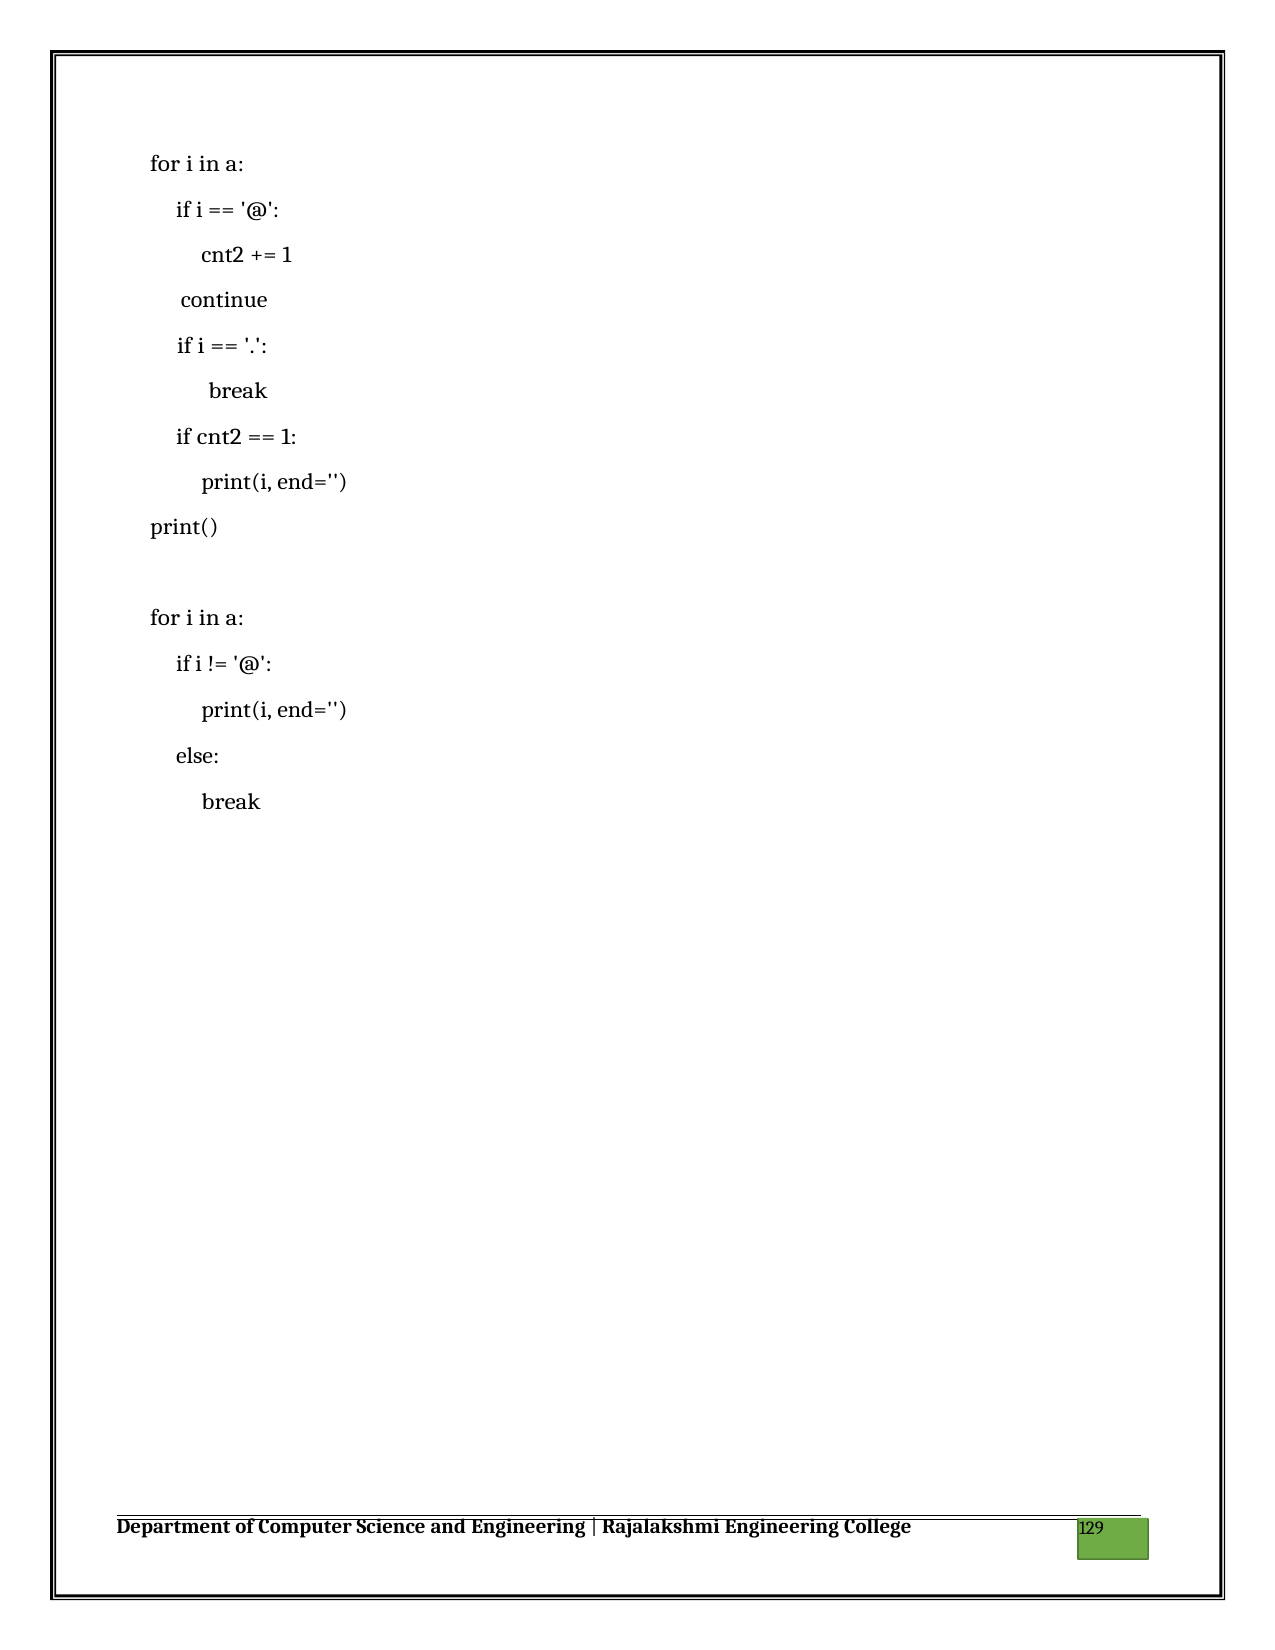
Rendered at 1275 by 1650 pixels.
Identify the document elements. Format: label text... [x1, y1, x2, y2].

text print() [150, 514, 1150, 540]
text print(i, end='') else: [176, 697, 353, 769]
text for i in a: [150, 605, 1150, 631]
text if cnt2 == 1: print(i, end='') [176, 424, 353, 495]
text if i == '@': cnt2 += 1 [176, 197, 301, 268]
text continue if i == '.': break [164, 287, 267, 405]
text for i in a: [150, 151, 1150, 177]
text if i != '@': [176, 651, 1150, 677]
text break [201, 788, 1150, 814]
